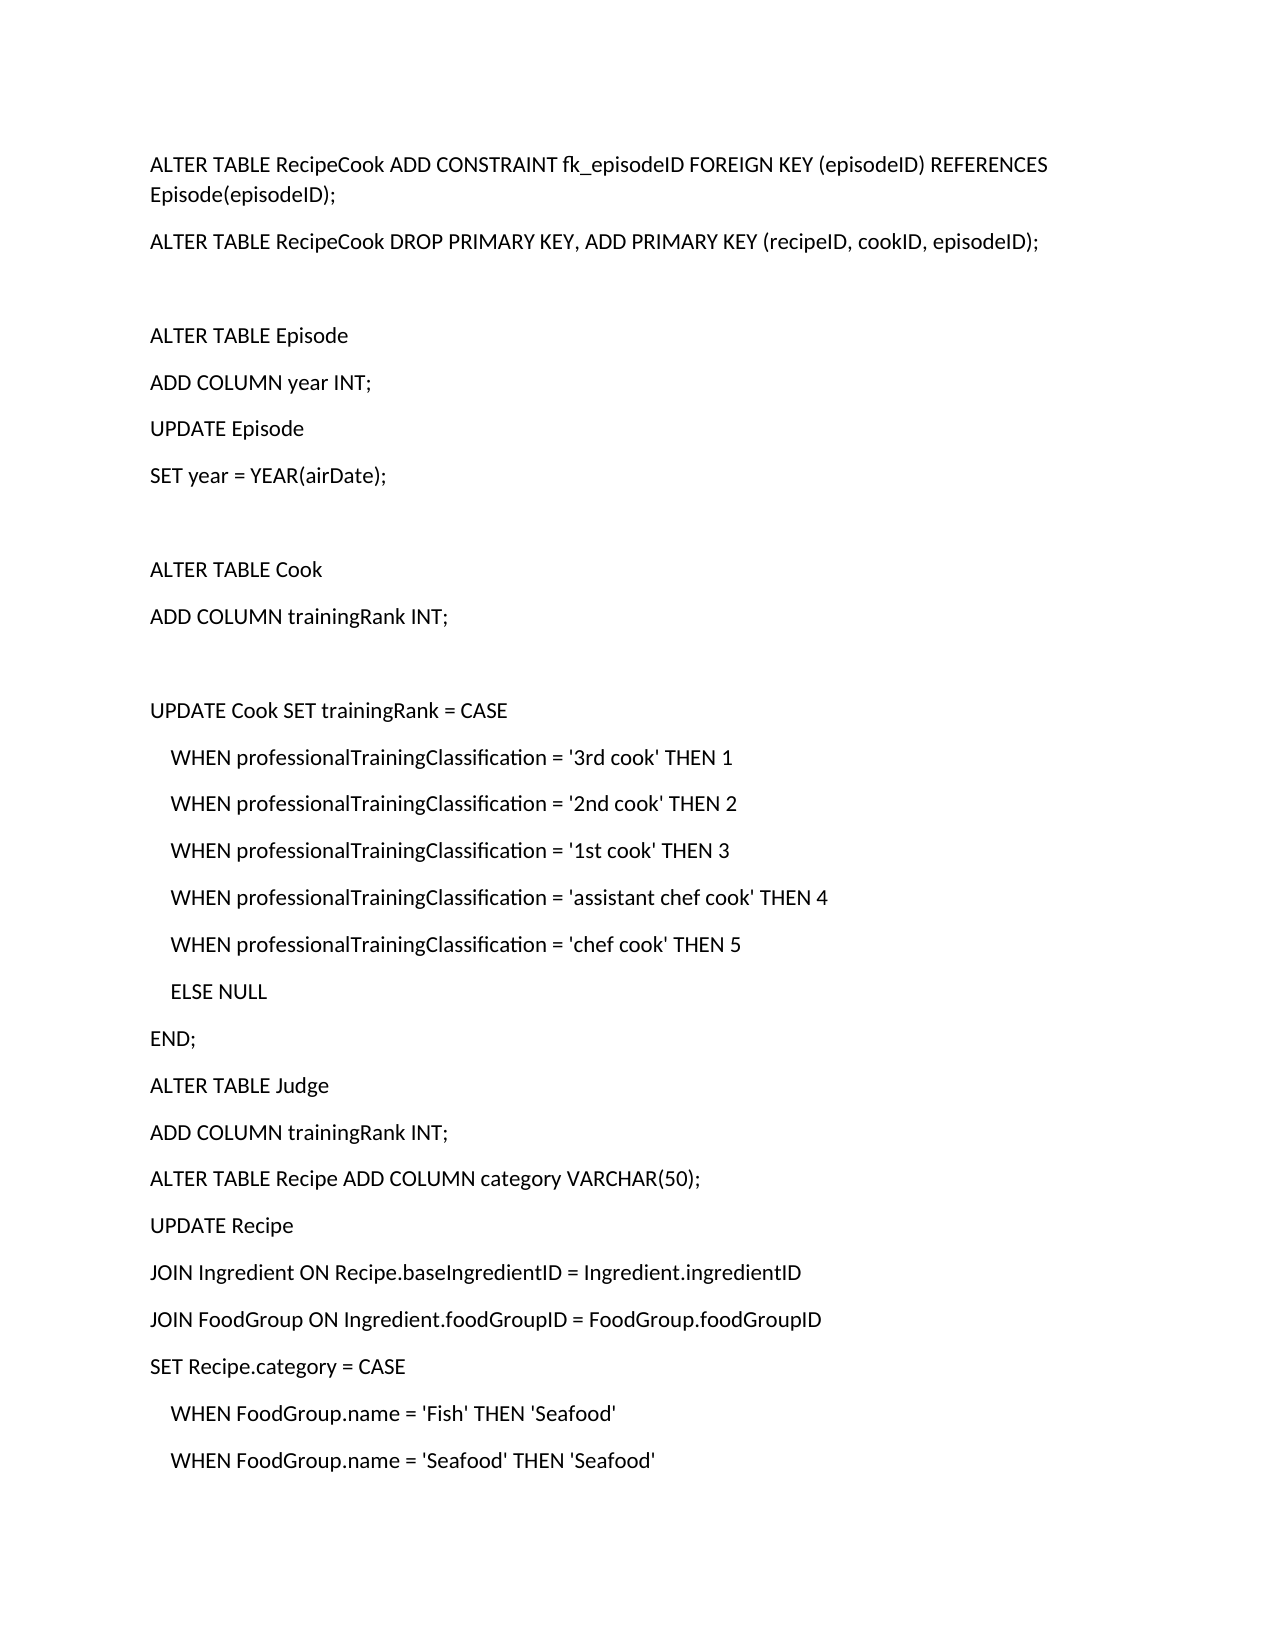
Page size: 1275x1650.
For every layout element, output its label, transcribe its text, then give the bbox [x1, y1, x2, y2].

text ALTER TABLE RecipeCook DROP PRIMARY KEY, ADD PRIMARY KEY (recipeID, cookID, episodeID); [150, 227, 1125, 255]
text END; [150, 1024, 1125, 1052]
text WHEN FoodGroup.name = 'Fish' THEN 'Seafood' [150, 1399, 1125, 1427]
text JOIN Ingredient ON Recipe.baseIngredientID = Ingredient.ingredientID [150, 1258, 1125, 1286]
text ALTER TABLE RecipeCook ADD CONSTRAINT fk_episodeID FOREIGN KEY (episodeID) REFERENCES Episode(episodeID); [150, 150, 1125, 208]
text UPDATE Episode [150, 414, 1125, 443]
text ELSE NULL [150, 977, 1125, 1005]
text ALTER TABLE Judge [150, 1071, 1125, 1099]
text WHEN professionalTrainingClassification = 'assistant chef cook' THEN 4 [150, 883, 1125, 911]
text JOIN FoodGroup ON Ingredient.foodGroupID = FoodGroup.foodGroupID [150, 1305, 1125, 1333]
text SET year = YEAR(airDate); [150, 461, 1125, 489]
text WHEN professionalTrainingClassification = 'chef cook' THEN 5 [150, 930, 1125, 958]
text ALTER TABLE Cook [150, 555, 1125, 583]
text WHEN professionalTrainingClassification = '1st cook' THEN 3 [150, 836, 1125, 864]
text ADD COLUMN trainingRank INT; [150, 1118, 1125, 1146]
text ALTER TABLE Episode [150, 321, 1125, 349]
text WHEN professionalTrainingClassification = '2nd cook' THEN 2 [150, 789, 1125, 818]
text SET Recipe.category = CASE [150, 1352, 1125, 1380]
text ALTER TABLE Recipe ADD COLUMN category VARCHAR(50); [150, 1164, 1125, 1193]
text UPDATE Cook SET trainingRank = CASE [150, 696, 1125, 724]
text UPDATE Recipe [150, 1211, 1125, 1239]
text WHEN professionalTrainingClassification = '3rd cook' THEN 1 [150, 743, 1125, 771]
text WHEN FoodGroup.name = 'Seafood' THEN 'Seafood' [150, 1446, 1125, 1474]
text ADD COLUMN year INT; [150, 368, 1125, 396]
text ADD COLUMN trainingRank INT; [150, 602, 1125, 630]
